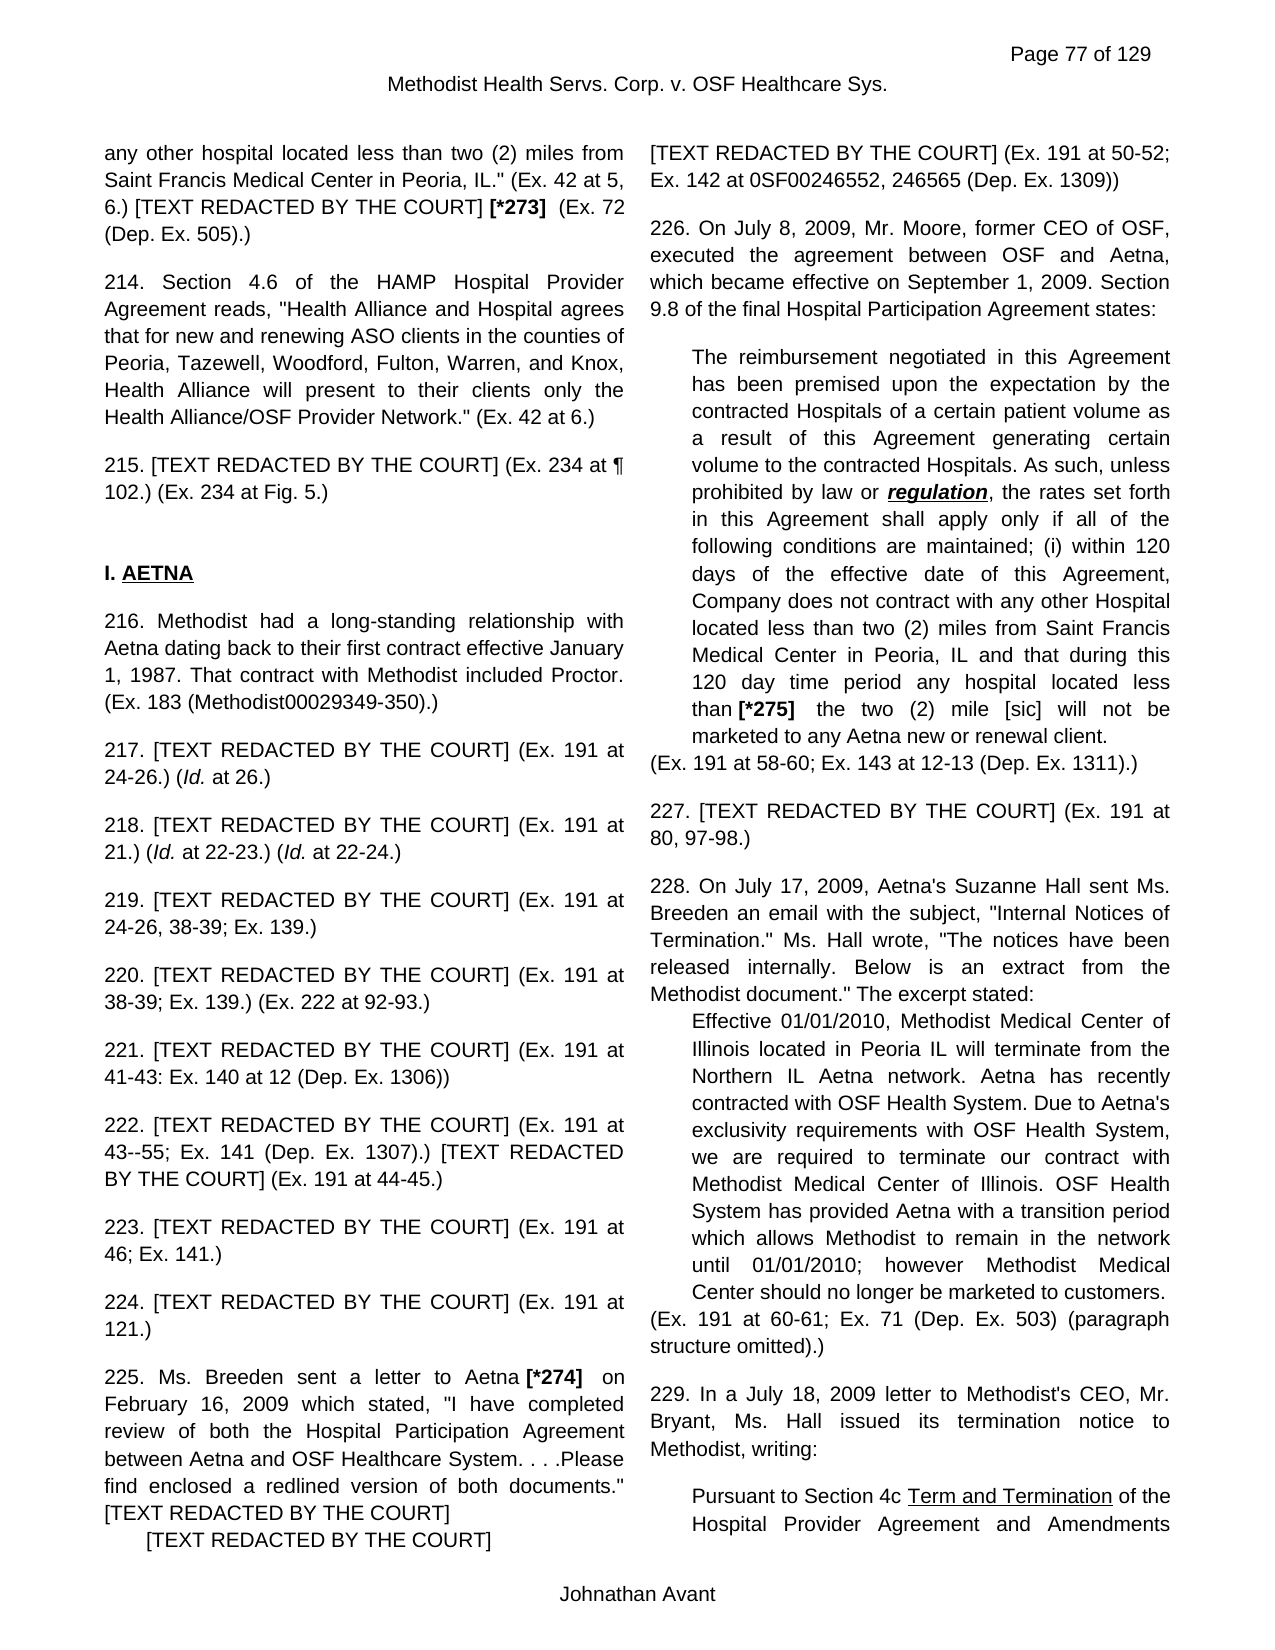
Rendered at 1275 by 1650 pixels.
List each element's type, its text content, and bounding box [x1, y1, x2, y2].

text 221. [TEXT REDACTED BY THE COURT] (Ex. 191 at 41-43: Ex. 140 at 12 (Dep. Ex. 1306)) [104, 1035, 625, 1089]
text 222. [TEXT REDACTED BY THE COURT] (Ex. 191 at 43--55; Ex. 141 (Dep. Ex. 1307).) [TEXT REDACTED BY THE COURT] (Ex. 191 at 44-45.) [104, 1110, 625, 1191]
text 218. [TEXT REDACTED BY THE COURT] (Ex. 191 at 21.) (Id. at 22-23.) (Id. at 22-24.) [104, 810, 625, 864]
text 223. [TEXT REDACTED BY THE COURT] (Ex. 191 at 46; Ex. 141.) [104, 1212, 625, 1266]
text 220. [TEXT REDACTED BY THE COURT] (Ex. 191 at 38-39; Ex. 139.) (Ex. 222 at 92-93.) [104, 960, 625, 1014]
text 217. [TEXT REDACTED BY THE COURT] (Ex. 191 at 24-26.) (Id. at 26.) [104, 735, 625, 789]
text (Ex. 191 at 60-61; Ex. 71 (Dep. Ex. 503) (paragraph structure omitted).) [650, 1304, 1171, 1358]
text 216. Methodist had a long-standing relationship with Aetna dating back to their first contract effective January 1, 1987. That contract with Methodist included Proctor. (Ex. 183 (Methodist00029349-350).) [104, 606, 625, 714]
text 227. [TEXT REDACTED BY THE COURT] (Ex. 191 at 80, 97-98.) [650, 796, 1171, 850]
text 228. On July 17, 2009, Aetna's Suzanne Hall sent Ms. Breeden an email with the subject, "Internal Notices of Termination." Ms. Hall wrote, "The notices have been released internally. Below is an extract from the Methodist document." The excerpt stated: [650, 871, 1171, 1006]
text 219. [TEXT REDACTED BY THE COURT] (Ex. 191 at 24-26, 38-39; Ex. 139.) [104, 885, 625, 939]
text 215. [TEXT REDACTED BY THE COURT] (Ex. 234 at ¶ 102.) (Ex. 234 at Fig. 5.) [104, 450, 625, 504]
text 226. On July 8, 2009, Mr. Moore, former CEO of OSF, executed the agreement between OSF and Aetna, which became effective on September 1, 2009. Section 9.8 of the final Hospital Participation Agreement states: [650, 212, 1171, 321]
text The reimbursement negotiated in this Agreement has been premised upon the expectation by the contracted Hospitals of a certain patient volume as a result of this Agreement generating certain volume to the contracted Hospitals. As such, unless prohibited by law or regulation, the rates set forth in this Agreement shall apply only if all of the following conditions are maintained; (i) within 120 days of the effective date of this Agreement, Company does not contract with any other Hospital located less than two (2) miles from Saint Francis Medical Center in Peoria, IL and that during this 120 day time period any hospital located less than [*275] the two (2) mile [sic] will not be marketed to any Aetna new or renewal client. [692, 342, 1171, 748]
text 225. Ms. Breeden sent a letter to Aetna [*274] on February 16, 2009 which stated, "I have completed review of both the Hospital Participation Agreement between Aetna and OSF Healthcare System. . . .Please find enclosed a redlined version of both documents." [TEXT REDACTED BY THE COURT] [104, 1362, 625, 1524]
text [TEXT REDACTED BY THE COURT] (Ex. 191 at 50-52; Ex. 142 at 0SF00246552, 246565 (Dep. Ex. 1309)) [650, 137, 1171, 192]
text Effective 01/01/2010, Methodist Medical Center of Illinois located in Peoria IL will terminate from the Northern IL Aetna network. Aetna has recently contracted with OSF Health System. Due to Aetna's exclusivity requirements with OSF Health System, we are required to terminate our contract with Methodist Medical Center of Illinois. OSF Health System has provided Aetna with a transition period which allows Methodist to remain in the network until 01/01/2010; however Methodist Medical Center should no longer be marketed to customers. [692, 1006, 1171, 1304]
text 214. Section 4.6 of the HAMP Hospital Provider Agreement reads, "Health Alliance and Hospital agrees that for new and renewing ASO clients in the counties of Peoria, Tazewell, Woodford, Fulton, Warren, and Knox, Health Alliance will present to their clients only the Health Alliance/OSF Provider Network." (Ex. 42 at 6.) [104, 267, 625, 429]
text 229. In a July 18, 2009 letter to Methodist's CEO, Mr. Bryant, Ms. Hall issued its termination notice to Methodist, writing: [650, 1379, 1171, 1460]
text 224. [TEXT REDACTED BY THE COURT] (Ex. 191 at 121.) [104, 1287, 625, 1341]
text (Ex. 191 at 58-60; Ex. 143 at 12-13 (Dep. Ex. 1311).) [650, 748, 1171, 775]
text I. AETNA [104, 529, 625, 585]
text [TEXT REDACTED BY THE COURT] [146, 1524, 625, 1552]
